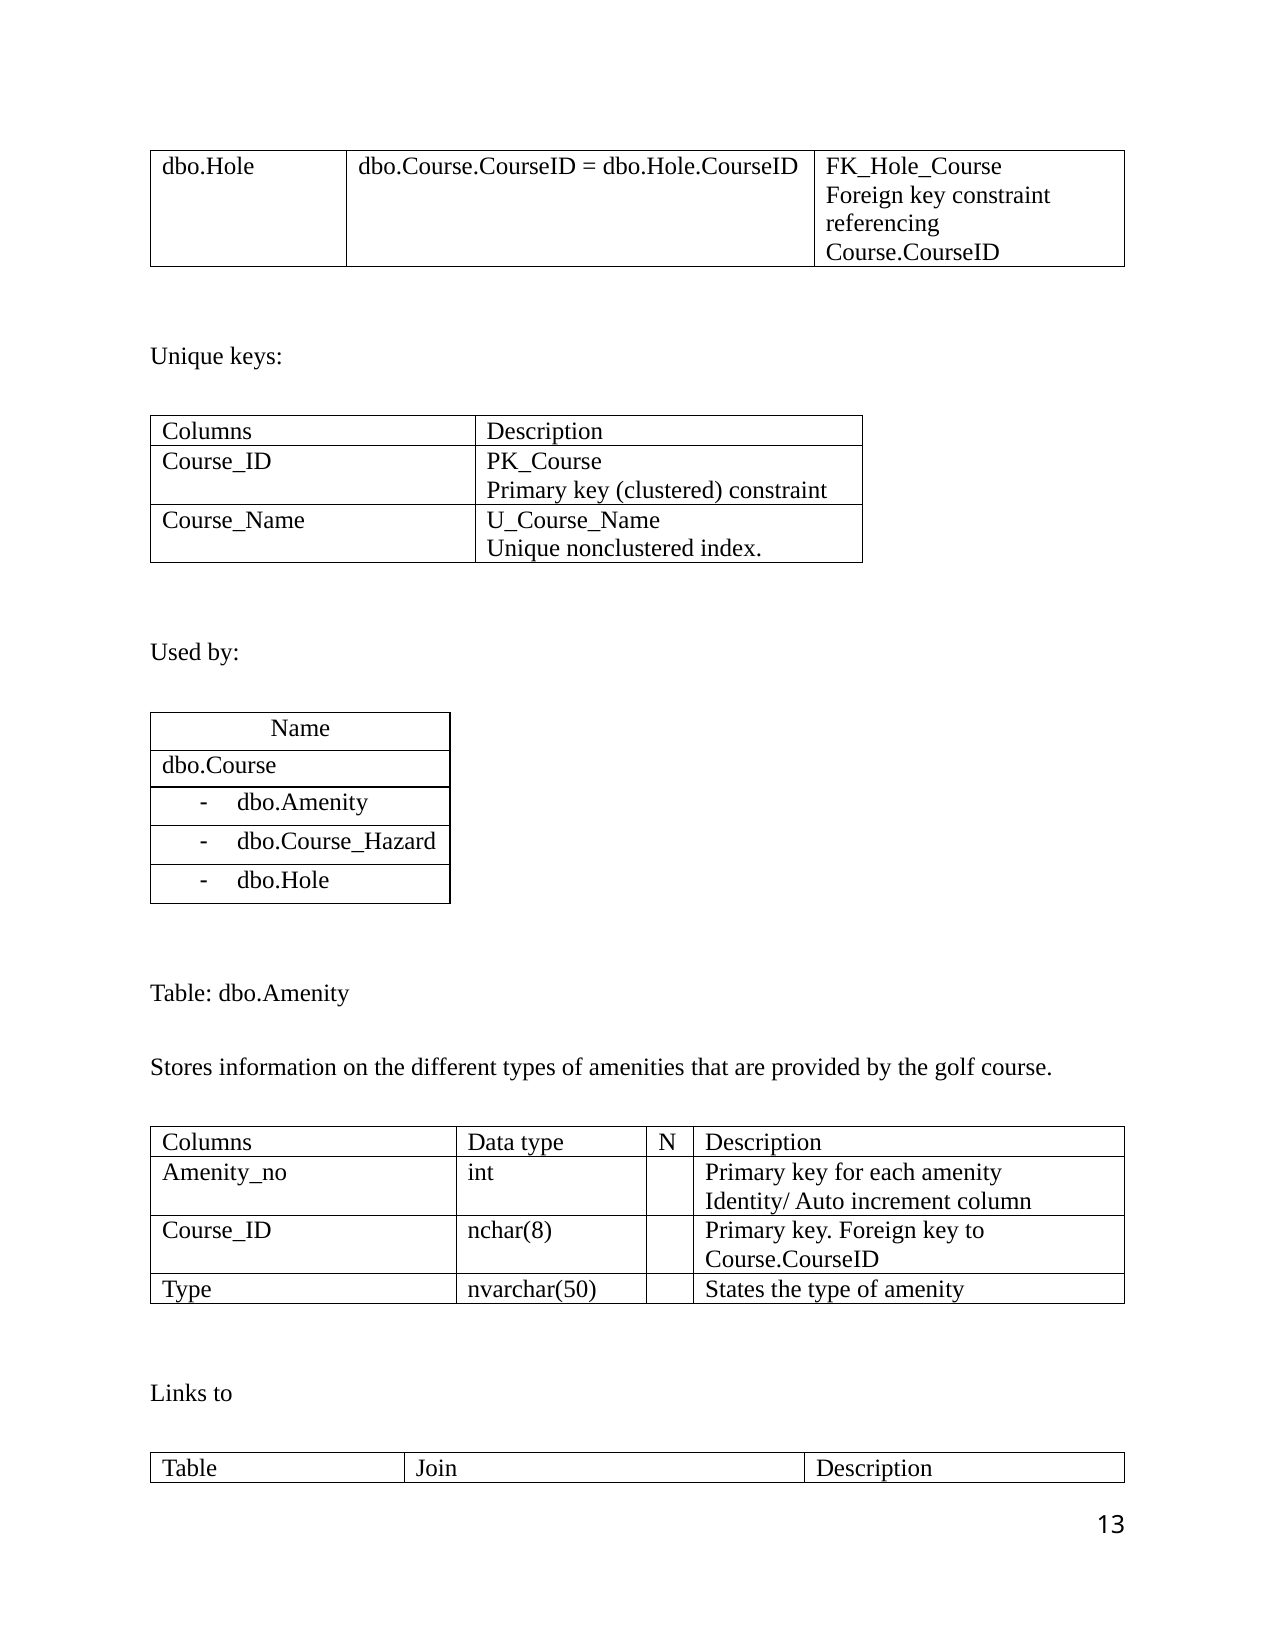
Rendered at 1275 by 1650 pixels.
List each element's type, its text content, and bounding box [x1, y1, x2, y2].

table_cell PK_Course Primary key (clustered) constraint [476, 446, 862, 504]
table_header Description [694, 1127, 1124, 1156]
table_header Name [151, 713, 449, 749]
table_header Description [805, 1453, 1124, 1482]
table_cell nchar(8) [457, 1216, 646, 1273]
table_cell Primary key. Foreign key to Course.CourseID [694, 1216, 1124, 1273]
table_header Table [151, 1453, 404, 1482]
table_header Data type [457, 1127, 646, 1156]
table_cell dbo.Hole [151, 865, 449, 903]
table_cell [647, 1274, 693, 1303]
table_cell dbo.Course_Hazard [151, 826, 449, 864]
table_cell int [457, 1157, 646, 1214]
table_cell Course_ID [151, 446, 475, 504]
table_cell nvarchar(50) [457, 1274, 646, 1303]
table_cell dbo.Amenity [151, 788, 449, 825]
text Used by: [150, 637, 1125, 666]
table_cell Course_ID [151, 1216, 456, 1273]
text Unique keys: [150, 341, 1125, 370]
table_header Description [476, 416, 862, 445]
table_cell States the type of amenity [694, 1274, 1124, 1303]
table_cell [647, 1216, 693, 1273]
table_header Join [405, 1453, 804, 1482]
table_cell [647, 1157, 693, 1214]
table_cell Course_Name [151, 505, 475, 562]
table_cell FK_Hole_Course Foreign key constraint referencing Course.CourseID [815, 151, 1124, 266]
table_cell dbo.Hole [151, 151, 346, 266]
table_cell dbo.Course.CourseID = dbo.Hole.CourseID [347, 151, 814, 266]
table_cell Type [151, 1274, 456, 1303]
table_header Columns [151, 1127, 456, 1156]
table_cell Primary key for each amenity Identity/ Auto increment column [694, 1157, 1124, 1214]
table_header Columns [151, 416, 475, 445]
text Links to [150, 1378, 1125, 1407]
table_cell dbo.Course [151, 751, 449, 786]
table_cell Amenity_no [151, 1157, 456, 1214]
text Stores information on the different types of amenities that are provided by the golf course. [150, 1052, 1125, 1081]
text Table: dbo.Amenity [150, 978, 1125, 1007]
table_header N [647, 1127, 693, 1156]
table_cell U_Course_Name Unique nonclustered index. [476, 505, 862, 562]
